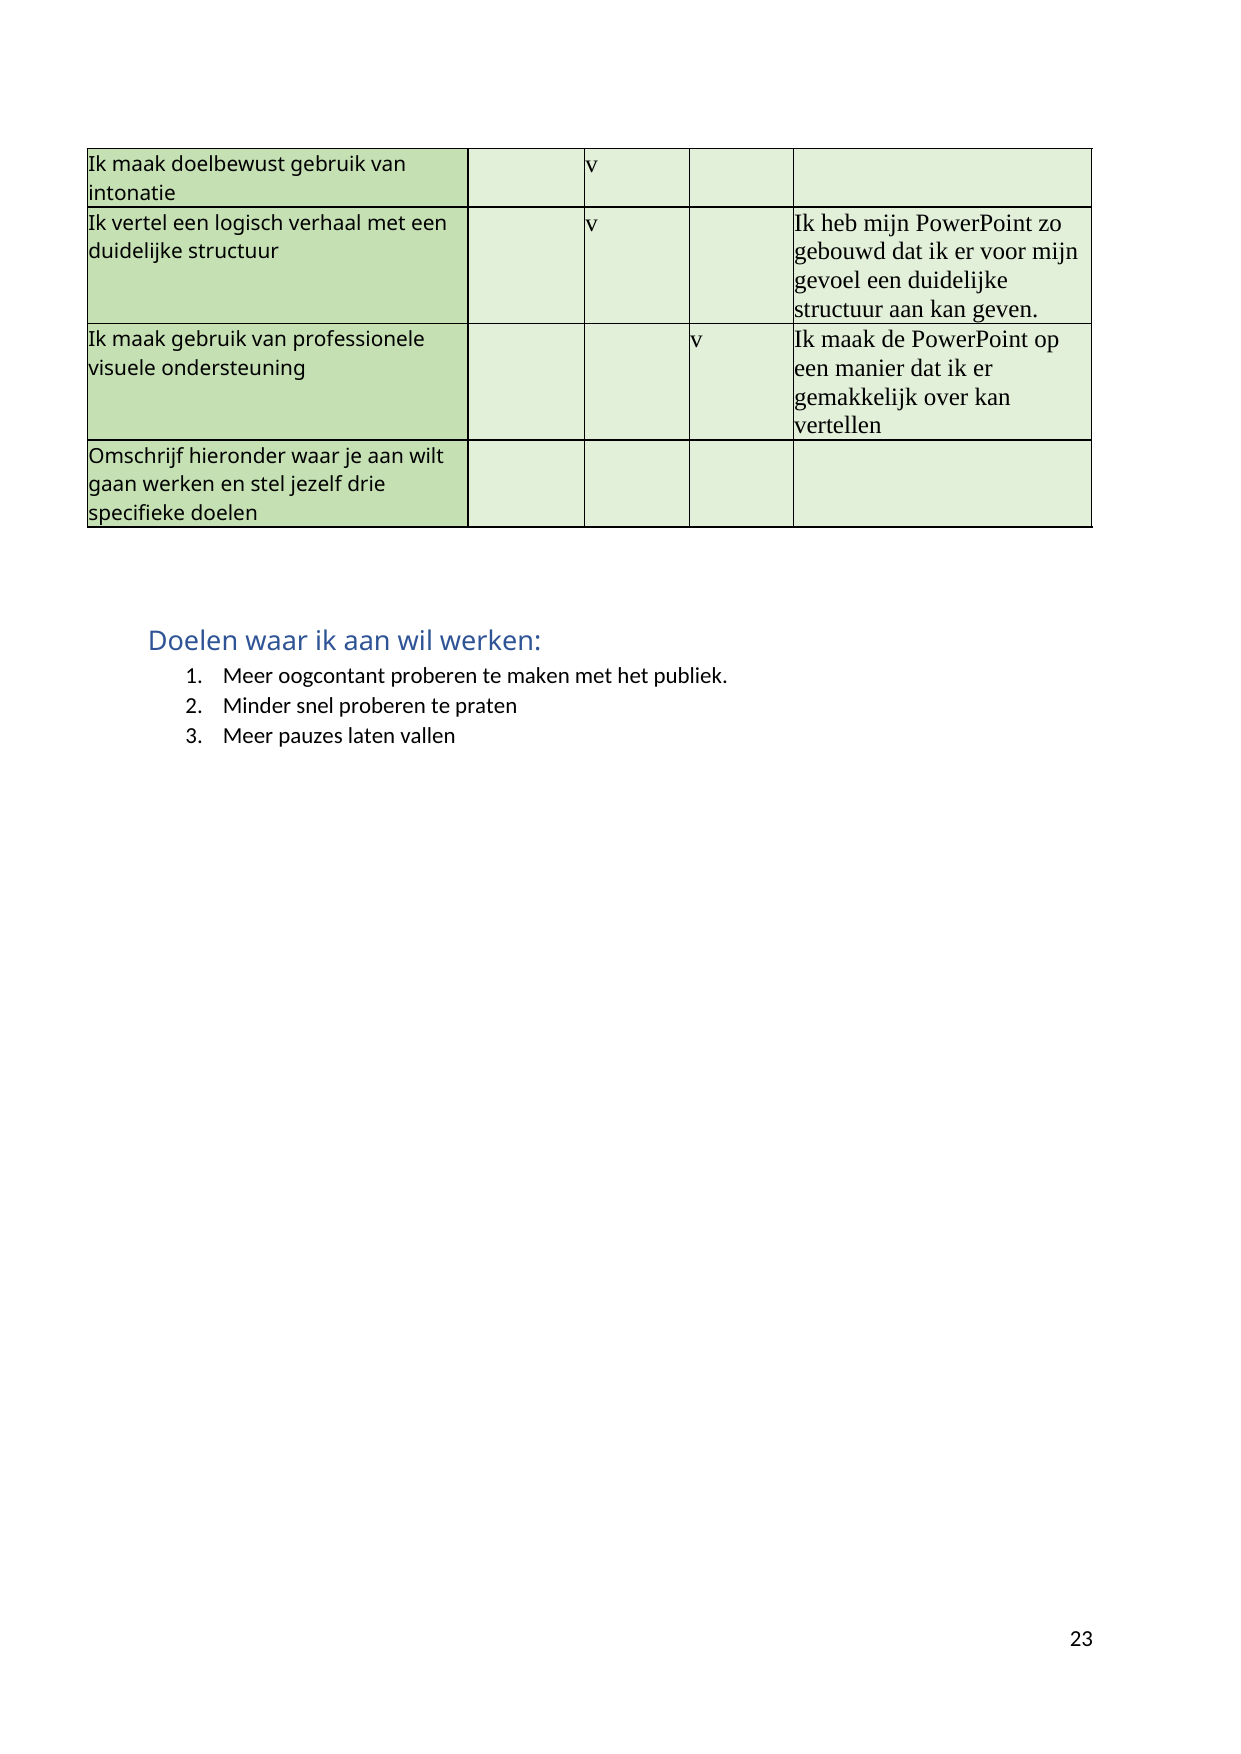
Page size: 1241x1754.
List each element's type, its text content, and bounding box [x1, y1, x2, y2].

table_cell Omschrijf hieronder waar je aan wilt gaan werken en stel jezelf drie specifieke doelen [88, 441, 467, 526]
table_cell [794, 441, 1091, 526]
table_cell [469, 149, 584, 206]
subtitle Doelen waar ik aan wil werken: [148, 621, 1093, 658]
table_cell Ik heb mijn PowerPoint zo gebouwd dat ik er voor mijn gevoel een duidelijke structuur aan kan geven. [794, 208, 1091, 323]
list Minder snel proberen te praten [185, 691, 1093, 719]
list Meer oogcontant proberen te maken met het publiek. [185, 661, 1093, 689]
table_cell [690, 208, 793, 323]
table_cell Ik maak de PowerPoint op een manier dat ik er gemakkelijk over kan vertellen [794, 324, 1091, 439]
table_cell v [585, 208, 689, 323]
table_cell v [690, 324, 793, 439]
list Meer pauzes laten vallen [185, 722, 1093, 749]
table_cell v [585, 149, 689, 206]
table_cell [469, 208, 584, 323]
table_cell Ik maak gebruik van professionele visuele ondersteuning [88, 324, 467, 439]
table_cell [469, 441, 584, 526]
table_cell [585, 324, 689, 439]
table_cell [794, 149, 1091, 206]
table_cell Ik vertel een logisch verhaal met een duidelijke structuur [88, 208, 467, 323]
table_cell Ik maak doelbewust gebruik van intonatie [88, 149, 467, 206]
table_cell [585, 441, 689, 526]
table_cell [690, 441, 793, 526]
table_cell [469, 324, 584, 439]
table_cell [690, 149, 793, 206]
